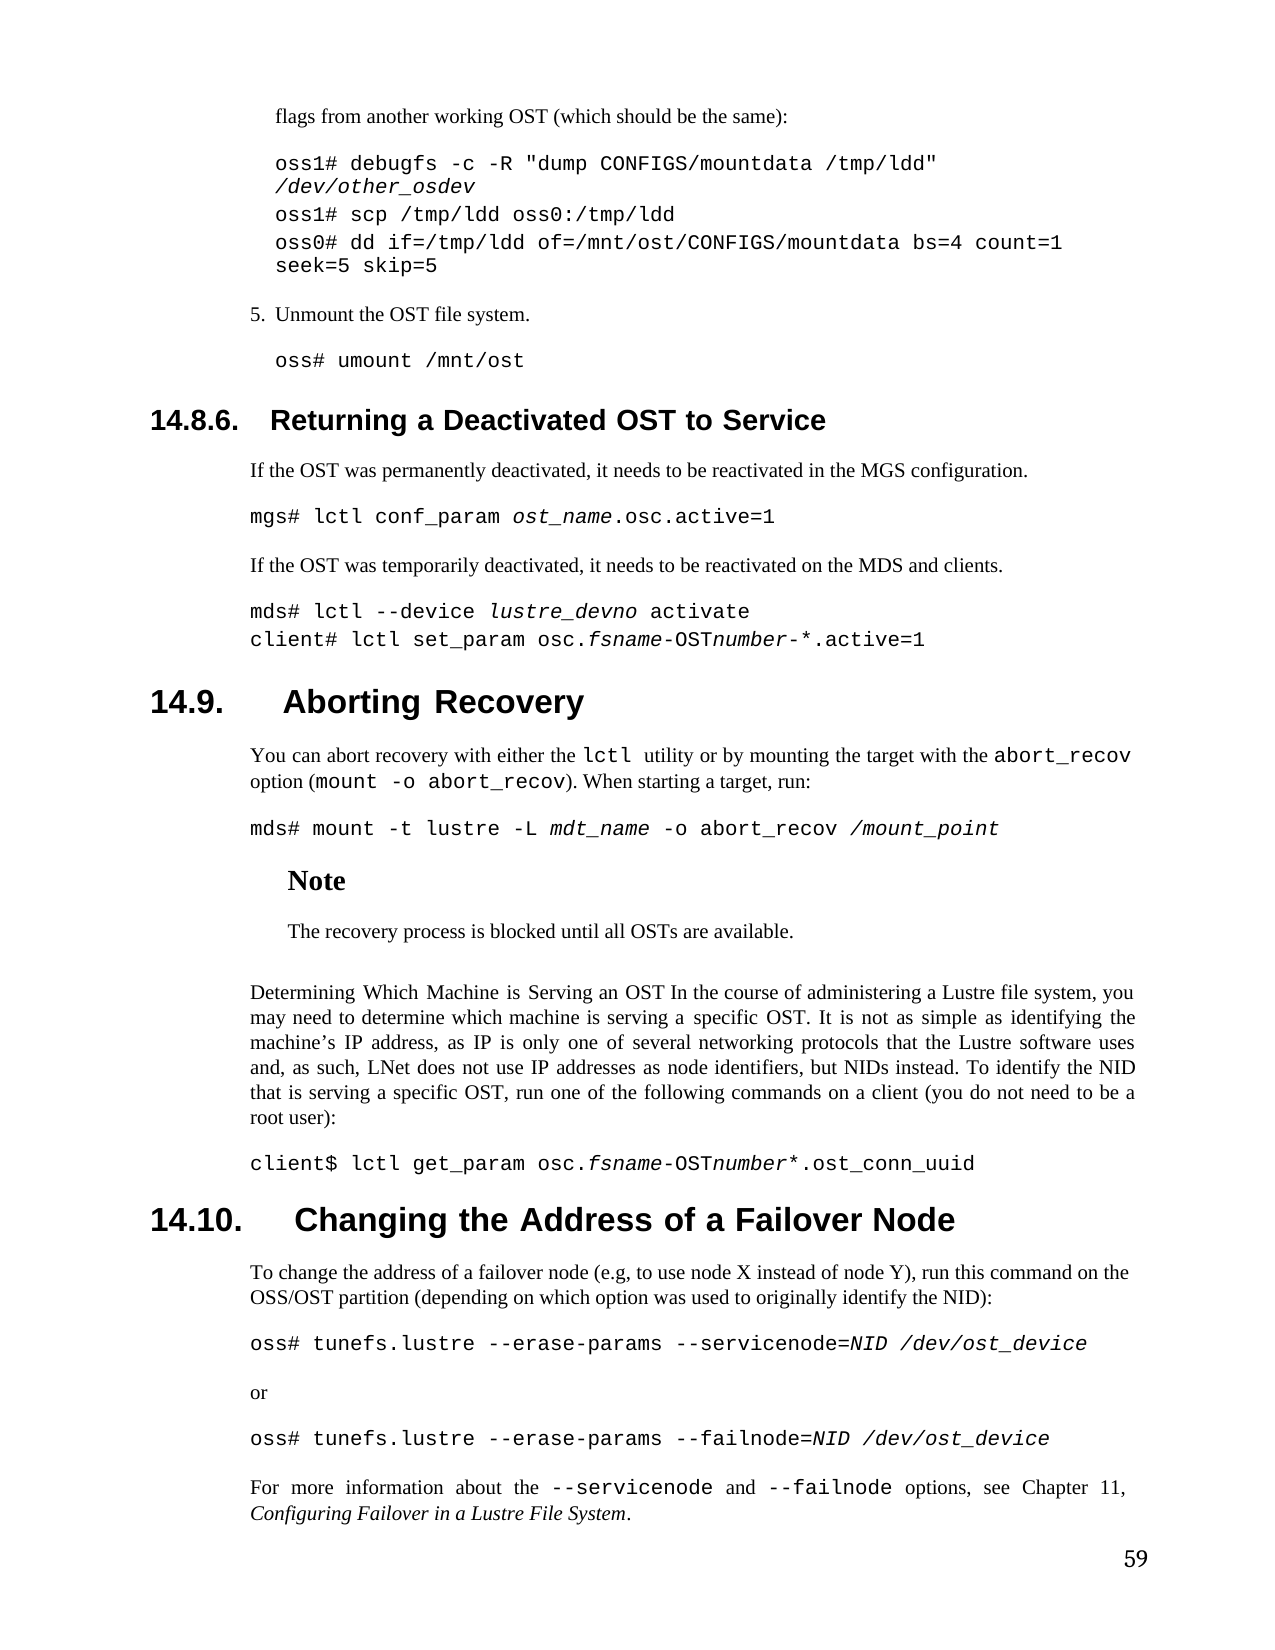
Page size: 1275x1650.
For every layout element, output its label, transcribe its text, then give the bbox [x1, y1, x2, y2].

text oss0# dd if=/tmp/ldd of=/mnt/ost/CONFIGS/mountdata bs=4 count=1 seek=5 skip=5 [275, 232, 1148, 279]
text oss# tunefs.lustre --erase-params --servicenode=NID /dev/ost_device [250, 1333, 1148, 1357]
subtitle Note [287, 863, 1148, 897]
subtitle Aborting Recovery [150, 682, 1148, 720]
text client$ lctl get_param osc.fsname-OSTnumber*.ost_conn_uuid [250, 1153, 1148, 1177]
text or [250, 1380, 1148, 1404]
text The recovery process is blocked until all OSTs are available. [287, 919, 1148, 943]
text oss# tunefs.lustre --erase-params --failnode=NID /dev/ost_device [250, 1428, 1148, 1452]
text client# lctl set_param osc.fsname-OSTnumber-*.active=1 [250, 629, 1148, 652]
text To change the address of a failover node (e.g, to use node X instead of node Y), run this command on the OSS/OST partition (depending on which option was used to originally identify the NID): [250, 1260, 1136, 1309]
text option (mount -o abort_recov). When starting a target, run: [250, 769, 1148, 794]
list Unmount the OST file system. [250, 302, 1148, 326]
text Configuring Failover in a Lustre File System. [250, 1501, 1148, 1525]
text Determining Which Machine is Serving an OST In the course of administering a Lustre file system, you may need to determine which machine is serving a specific OST. It is not as simple as identifying the machine’s IP address, as IP is only one of several networking protocols that the Lustre software uses and, as such, LNet does not use IP addresses as node identifiers, but NIDs instead. To identify the NID that is serving a specific OST, run one of the following commands on a client (you do not need to be a root user): [250, 980, 1136, 1129]
text If the OST was permanently deactivated, it needs to be reactivated in the MGS configuration. [250, 458, 1148, 482]
subtitle Changing the Address of a Failover Node [150, 1200, 1032, 1238]
text You can abort recovery with either the lctl utility or by mounting the target with the abort_recov [250, 743, 1148, 768]
text oss1# debugfs -c -R "dump CONFIGS/mountdata /tmp/ldd" /dev/other_osdev [275, 152, 1148, 200]
text For more information about the --servicenode and --failnode options, see Chapter 11, [250, 1475, 1148, 1501]
text mds# lctl --device lustre_devno activate [250, 601, 1148, 625]
text mds# mount -t lustre -L mdt_name -o abort_recov /mount_point [250, 818, 1148, 842]
subtitle Returning a Deactivated OST to Service [150, 403, 1148, 436]
text If the OST was temporarily deactivated, it needs to be reactivated on the MDS and clients. [250, 552, 1148, 577]
text oss1# scp /tmp/ldd oss0:/tmp/ldd [275, 204, 1148, 228]
text mgs# lctl conf_param ost_name.osc.active=1 [250, 506, 1148, 530]
text oss# umount /mnt/ost [275, 350, 1148, 374]
